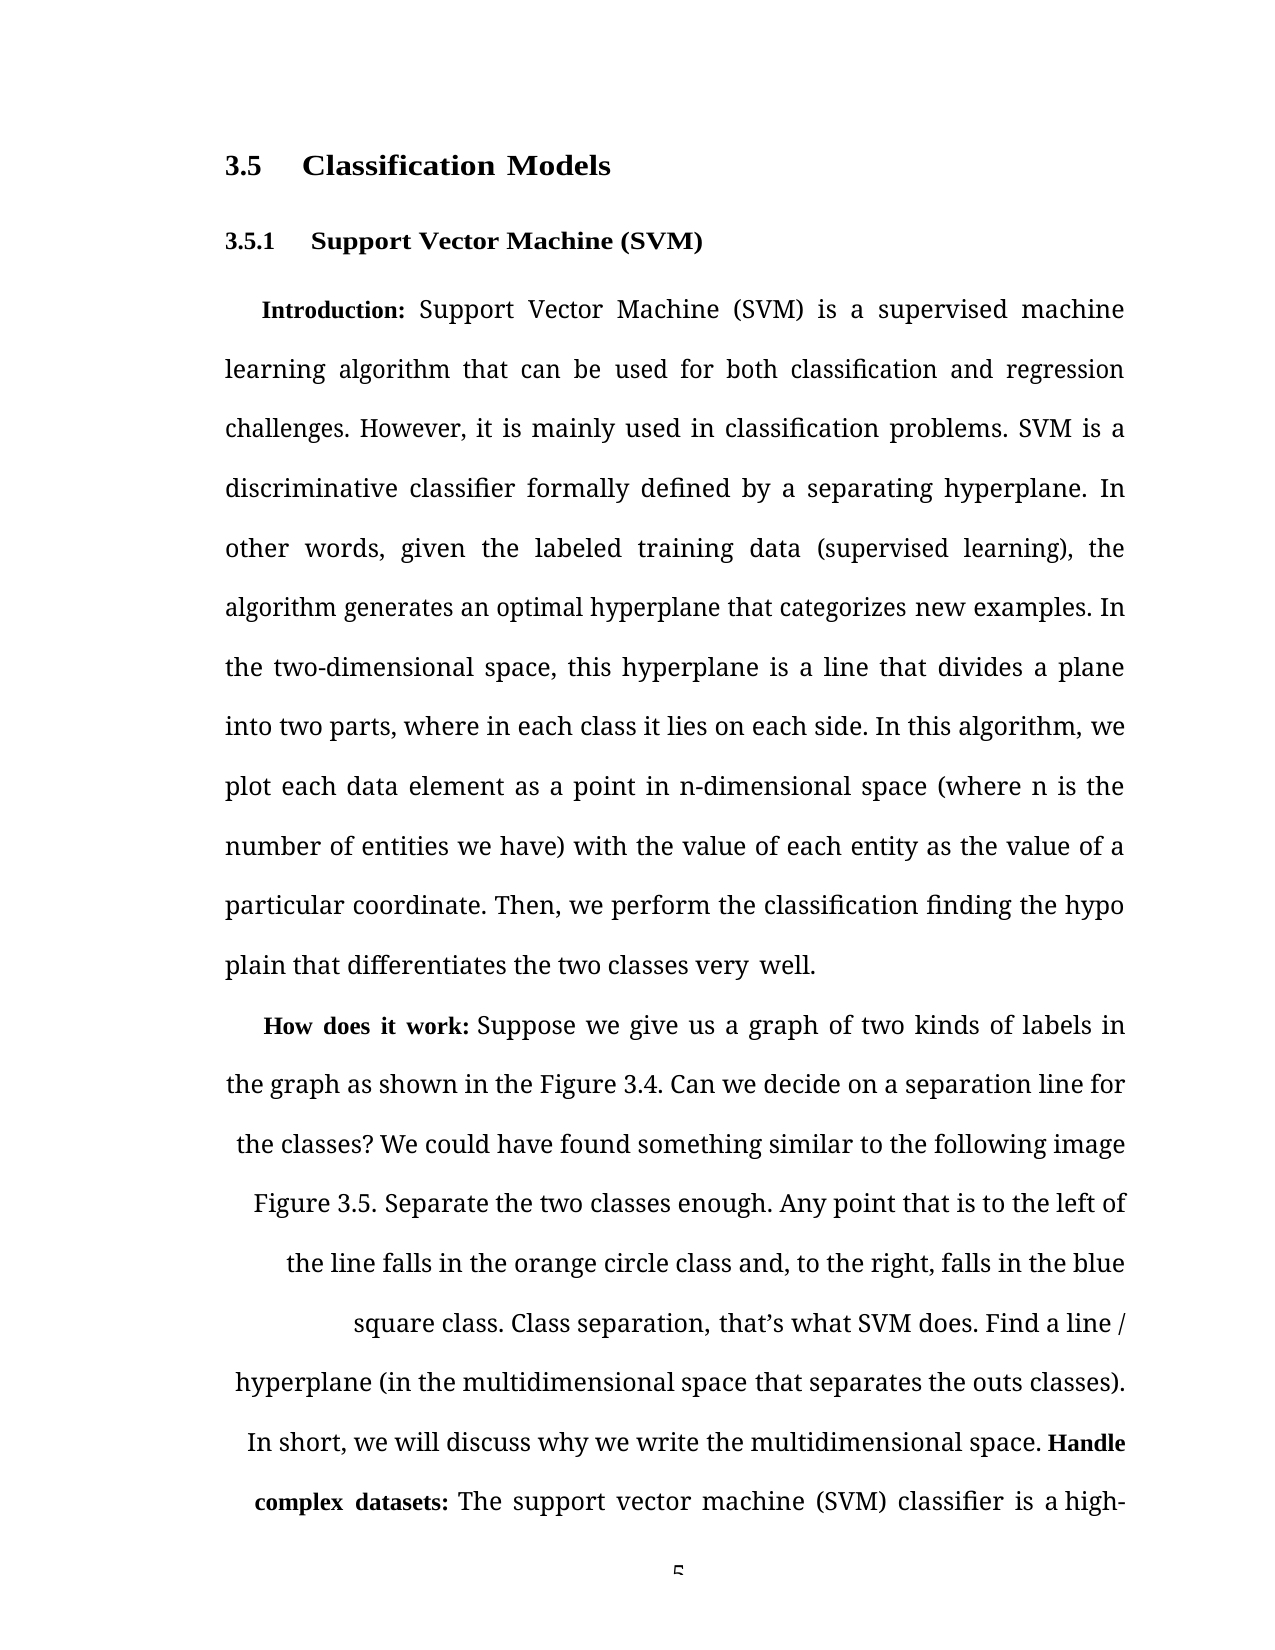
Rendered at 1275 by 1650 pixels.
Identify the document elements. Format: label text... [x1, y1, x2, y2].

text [225, 1007, 1125, 1518]
text Introduction: Support Vector Machine (SVM) is a supervised machine learning algorithm that can be used for both classification and regression challenges. However, it is mainly used in classification problems. SVM is a discriminative classifier formally defined by a separating hyperplane. In other words, given the labeled training data (supervised learning), the algorithm generates an optimal hyperplane that categorizes new examples. In the two-dimensional space, this hyperplane is a line that divides a plane into two parts, where in each class it lies on each side. In this algorithm, we plot each data element as a point in n-dimensional space (where n is the number of entities we have) with the value of each entity as the value of a particular coordinate. Then, we perform the classification finding the hypo plain that differentiates the two classes very well. [225, 292, 1125, 981]
subtitle Classification Models [225, 148, 1275, 181]
subtitle Support Vector Machine (SVM) [225, 226, 1275, 255]
